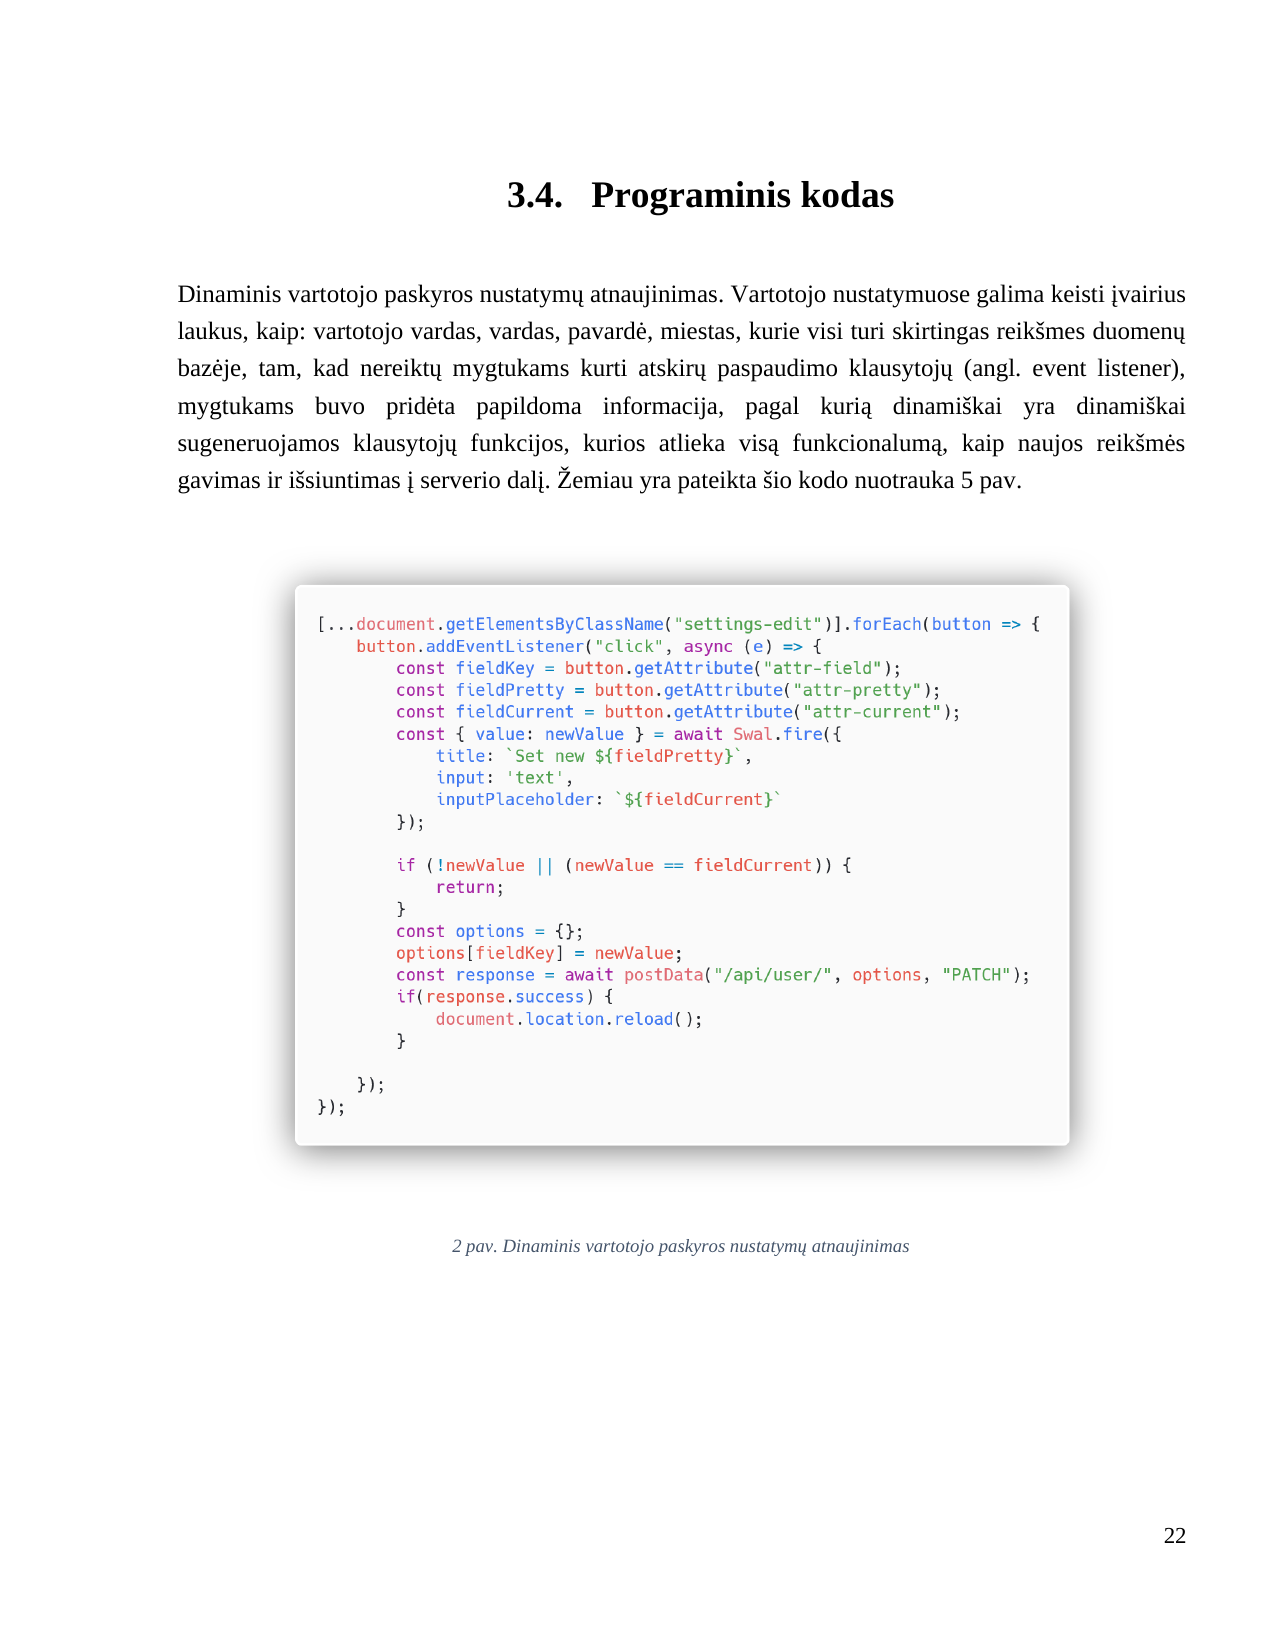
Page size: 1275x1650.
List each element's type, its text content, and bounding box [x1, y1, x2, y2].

text Dinaminis vartotojo paskyros nustatymų atnaujinimas. Vartotojo nustatymuose galima keisti įvairius laukus, kaip: vartotojo vardas, vardas, pavardė, miestas, kurie visi turi skirtingas reikšmes duomenų bazėje, tam, kad nereiktų mygtukams kurti atskirų paspaudimo klausytojų (angl. event listener), mygtukams buvo pridėta papildoma informacija, pagal kurią dinamiškai yra dinamiškai sugeneruojamos klausytojų funkcijos, kurios atlieka visą funkcionalumą, kaip naujos reikšmės gavimas ir išsiuntimas į serverio dalį. Žemiau yra pateikta šio kodo nuotrauka 5 pav. [177, 279, 1186, 494]
subtitle Programinis kodas [215, 172, 1186, 215]
picture [229, 519, 1135, 1211]
